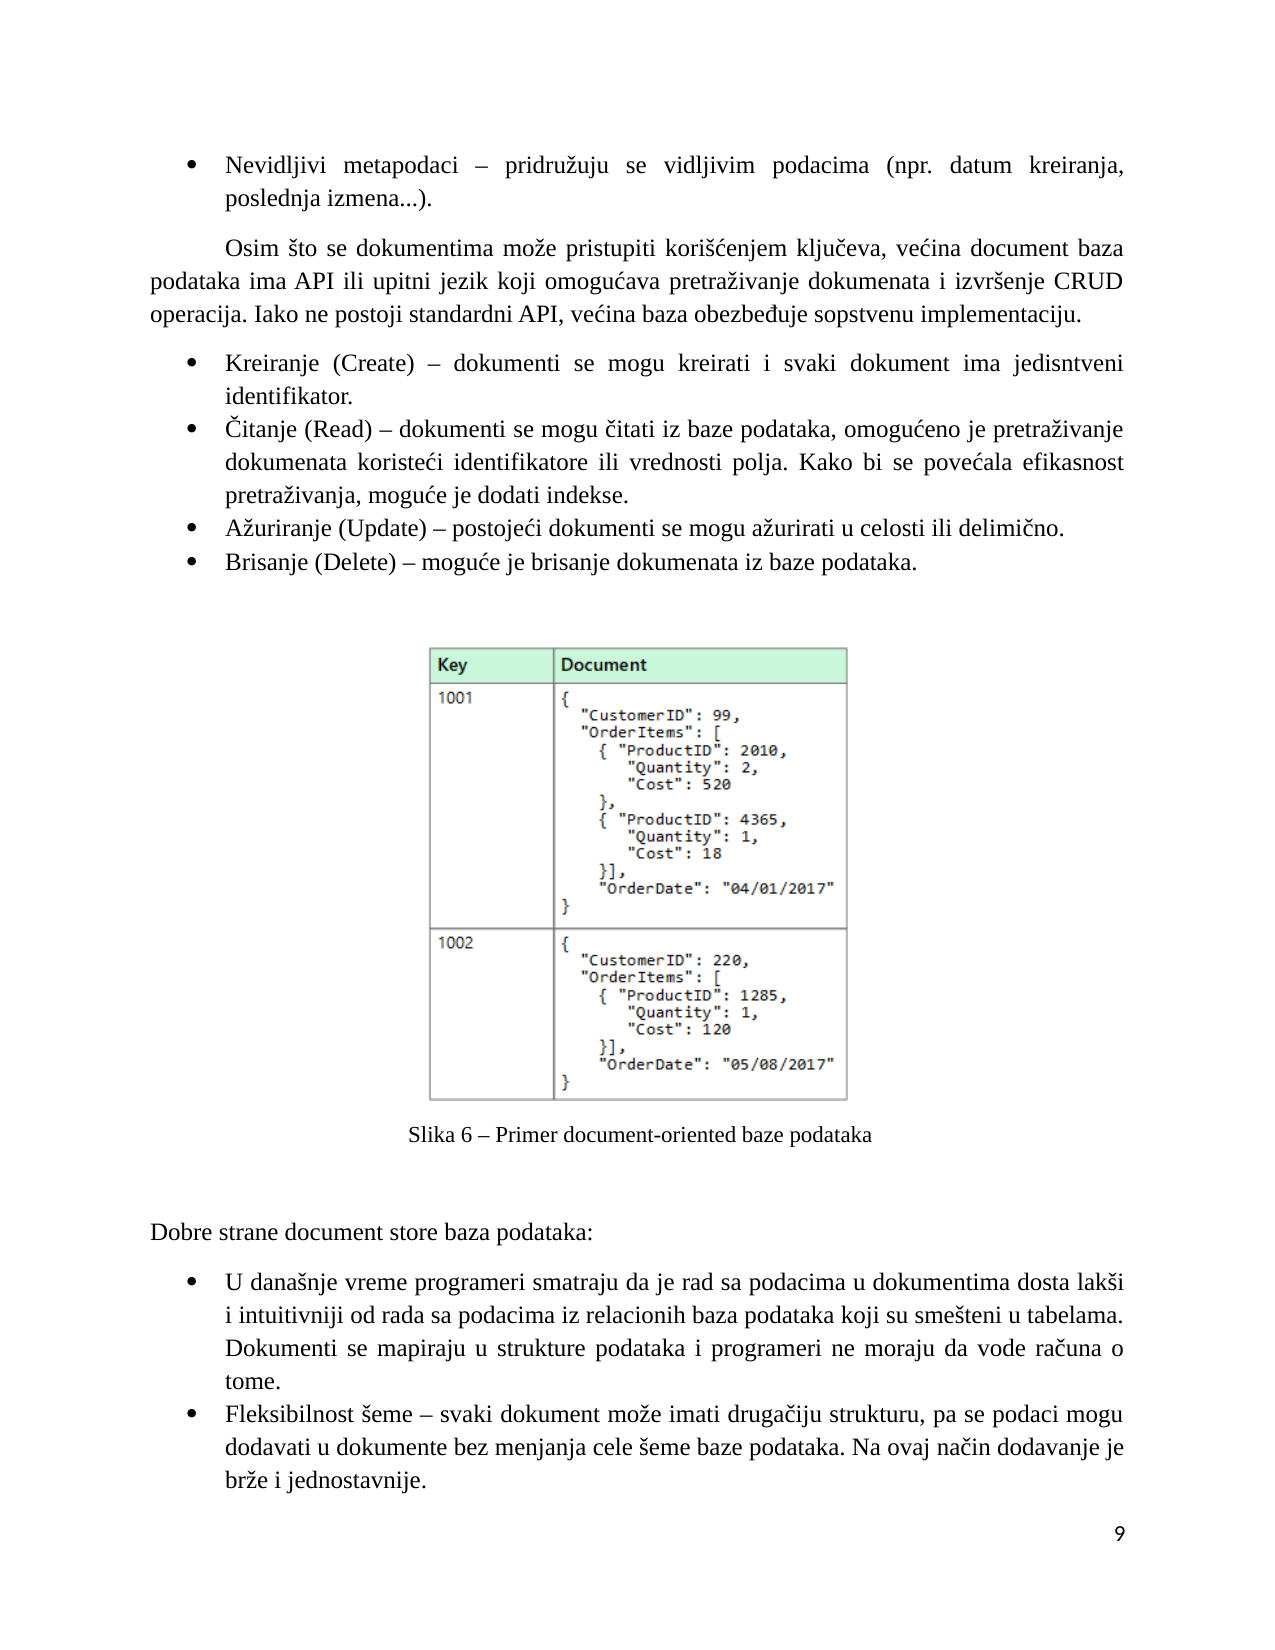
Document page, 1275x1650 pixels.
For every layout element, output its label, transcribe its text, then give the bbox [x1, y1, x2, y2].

text Osim što se dokumentima može pristupiti korišćenjem ključeva, većina document baza podataka ima API ili upitni jezik koji omogućava pretraživanje dokumenata i izvršenje CRUD operacija. Iako ne postoji standardni API, većina baza obezbeđuje sopstvenu implementaciju. [150, 233, 1125, 327]
list Kreiranje (Create) – dokumenti se mogu kreirati i svaki dokument ima jedisntveni identifikator. [187, 348, 1125, 410]
text Dobre strane document store baza podataka: [150, 1217, 1125, 1246]
list Ažuriranje (Update) – postojeći dokumenti se mogu ažurirati u celosti ili delimično. [187, 513, 1125, 542]
list Fleksibilnost šeme – svaki dokument može imati drugačiju strukturu, pa se podaci mogu dodavati u dokumente bez menjanja cele šeme baze podataka. Na ovaj način dodavanje je brže i jednostavnije. [187, 1399, 1125, 1494]
text Slika 6 – Primer document-oriented baze podataka [150, 1121, 1125, 1147]
picture [427, 646, 848, 1101]
list U današnje vreme programeri smatraju da je rad sa podacima u dokumentima dosta lakši i intuitivniji od rada sa podacima iz relacionih baza podataka koji su smešteni u tabelama. Dokumenti se mapiraju u strukture podataka i programeri ne moraju da vode računa o tome. [187, 1267, 1125, 1395]
list Čitanje (Read) – dokumenti se mogu čitati iz baze podataka, omogućeno je pretraživanje dokumenata koristeći identifikatore ili vrednosti polja. Kako bi se povećala efikasnost pretraživanja, moguće je dodati indekse. [187, 414, 1125, 509]
list Nevidljivi metapodaci – pridružuju se vidljivim podacima (npr. datum kreiranja, poslednja izmena...). [187, 150, 1125, 212]
list Brisanje (Delete) – moguće je brisanje dokumenata iz baze podataka. [187, 547, 1125, 575]
